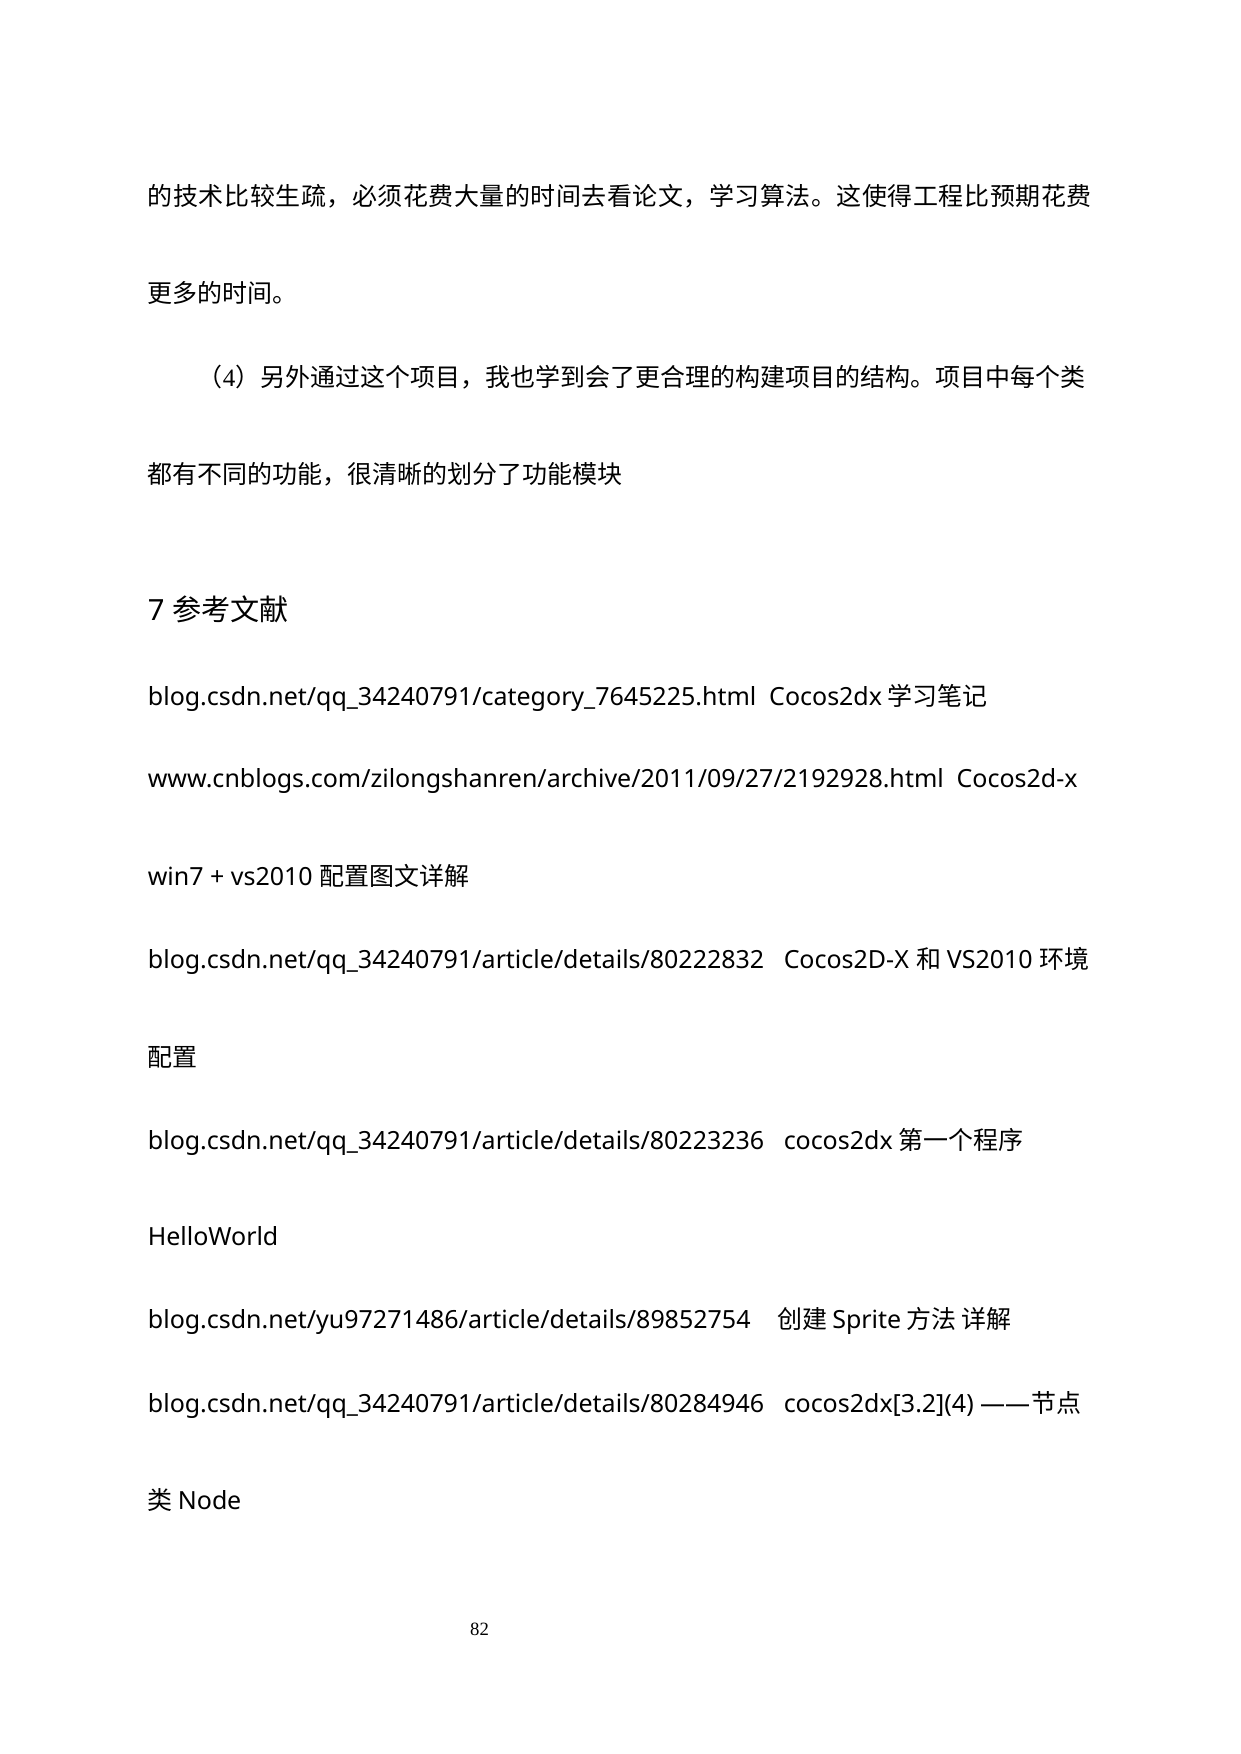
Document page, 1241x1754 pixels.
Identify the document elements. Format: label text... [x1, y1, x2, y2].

list blog.csdn.net/qq_34240791/article/details/80223236 cocos2dx第一个程序HelloWorld [148, 1106, 1092, 1268]
list blog.csdn.net/qq_34240791/article/details/80222832 Cocos2D-X 和 VS2010 环境配置 [148, 925, 1092, 1088]
text 7 参考文献 [148, 576, 1092, 641]
list blog.csdn.net/qq_34240791/article/details/80284946 cocos2dx[3.2](4) ——节点类Node [148, 1369, 1092, 1531]
text （4）另外通过这个项目，我也学到会了更合理的构建项目的结构。项目中每个类都有不同的功能，很清晰的划分了功能模块 [148, 343, 1092, 505]
list blog.csdn.net/qq_34240791/category_7645225.html Cocos2dx学习笔记 [148, 662, 1092, 727]
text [148, 162, 1092, 324]
list www.cnblogs.com/zilongshanren/archive/2011/09/27/2192928.html Cocos2d-x win7 + vs2010 配置图文详解 [148, 745, 1092, 907]
list blog.csdn.net/yu97271486/article/details/89852754 创建Sprite方法 详解 [148, 1286, 1092, 1351]
